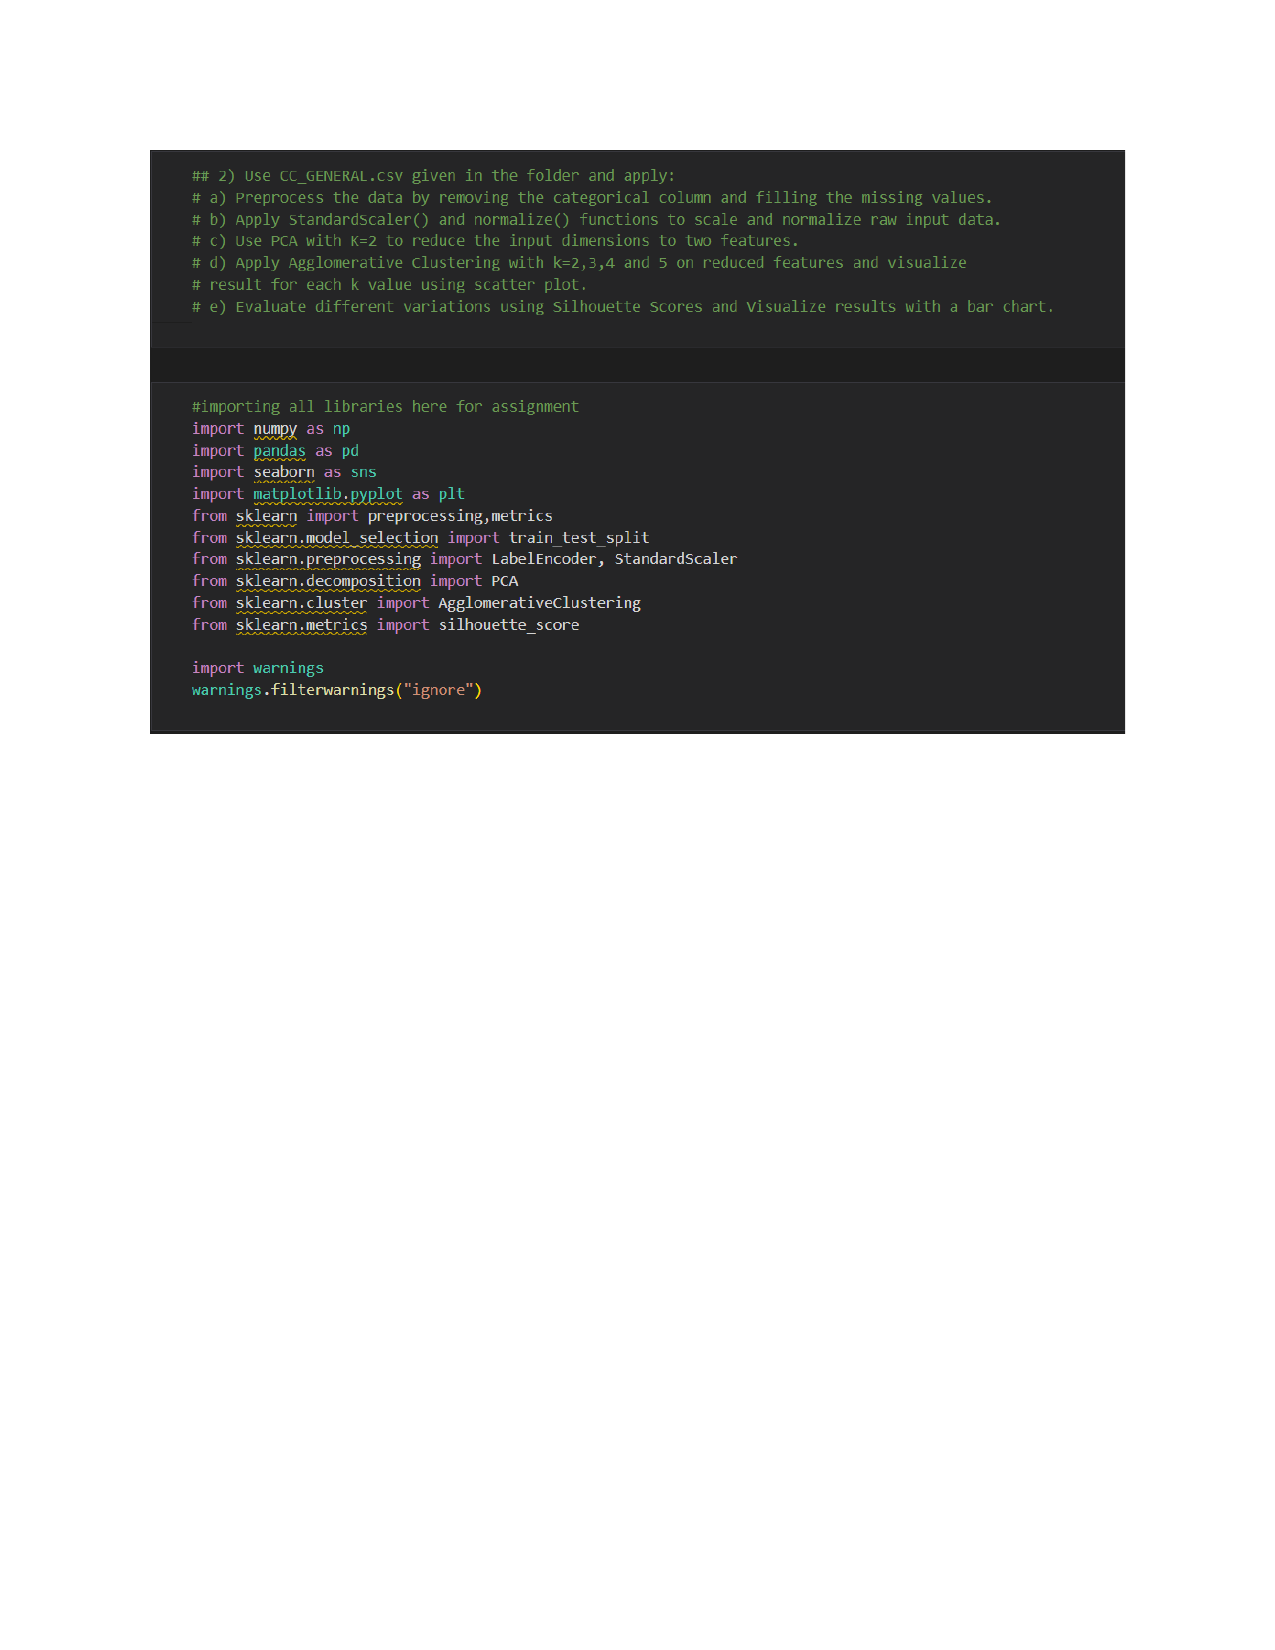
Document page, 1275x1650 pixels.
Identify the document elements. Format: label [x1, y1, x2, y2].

picture [150, 150, 1125, 734]
